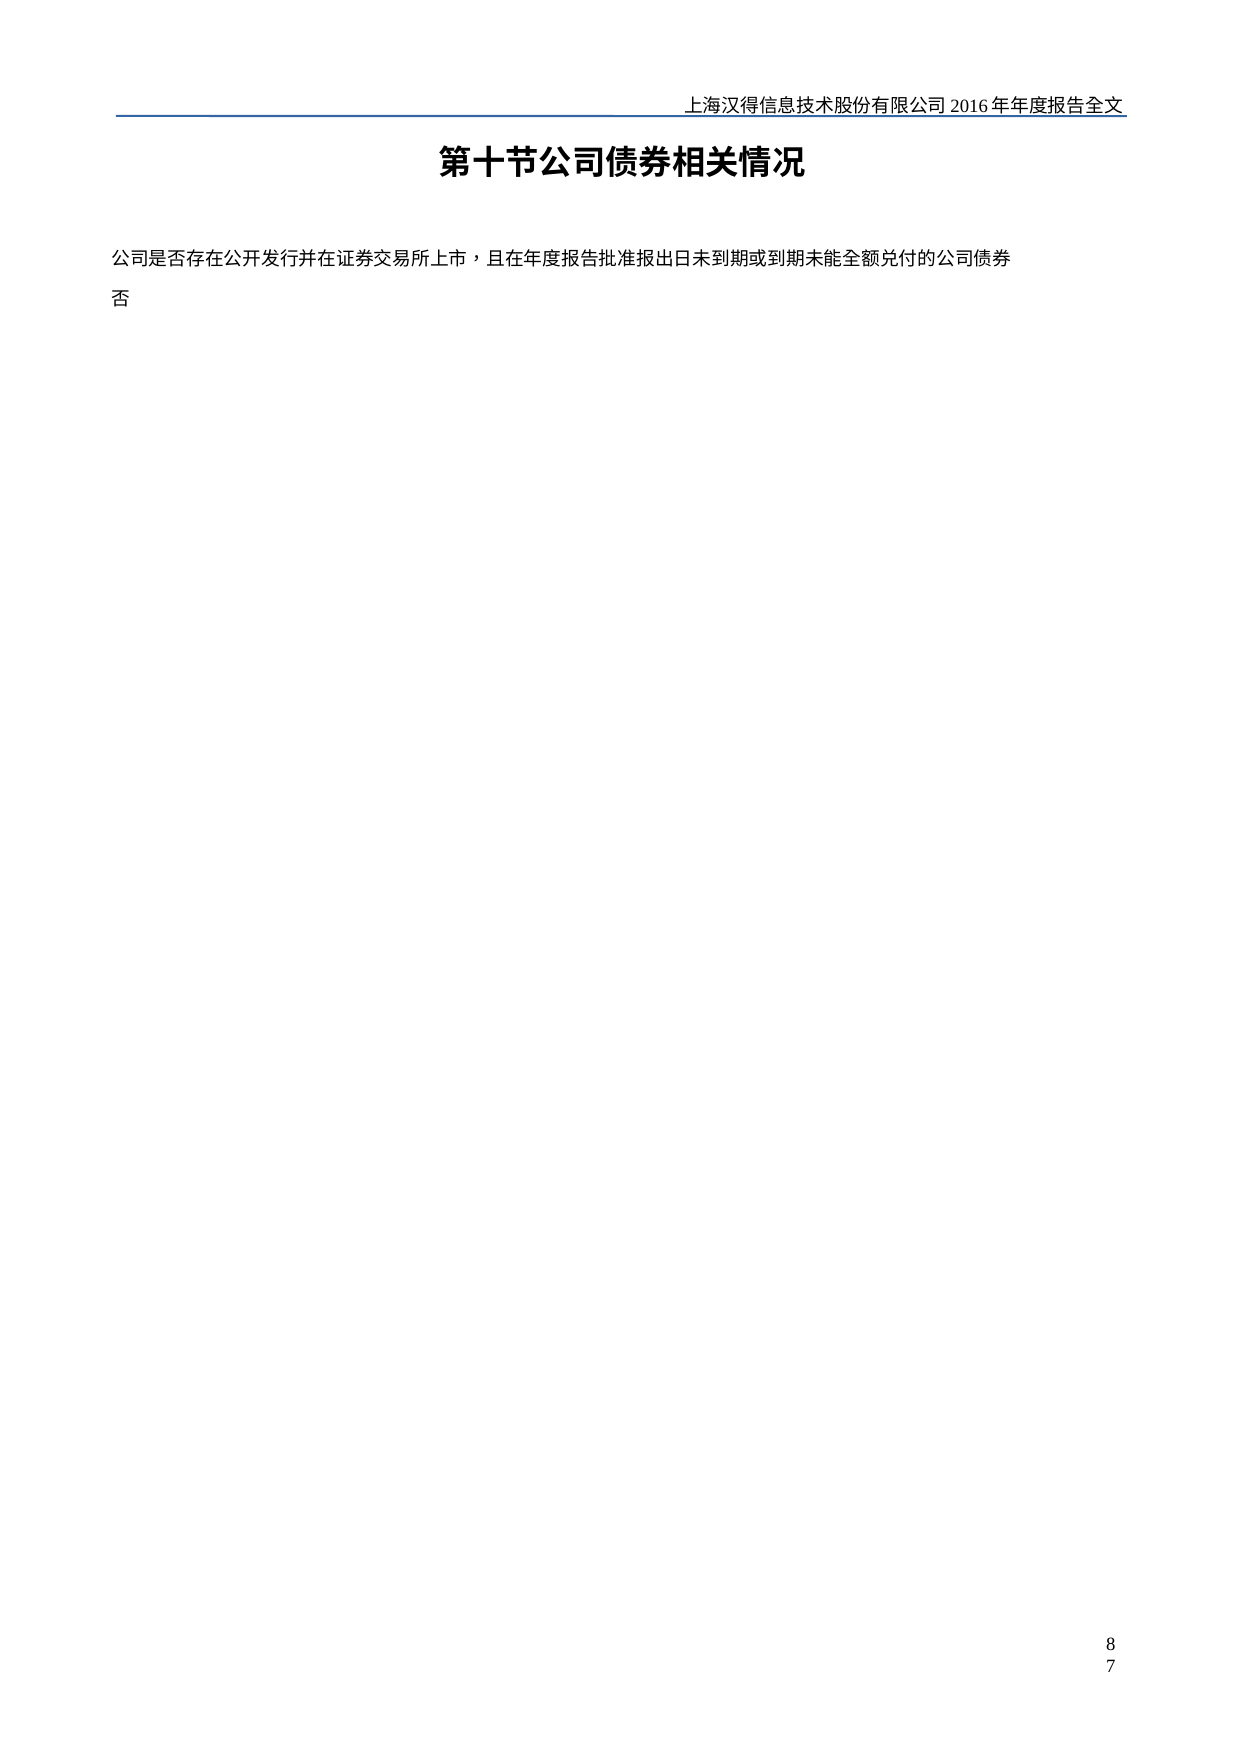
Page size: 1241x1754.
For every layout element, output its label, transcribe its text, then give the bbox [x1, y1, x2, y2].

text 否 [111, 285, 1133, 311]
text 第十节公司债券相关情况 [111, 139, 1133, 184]
text 公司是否存在公开发行并在证券交易所上市，且在年度报告批准报出日未到期或到期未能全额兑付的公司债券 [111, 245, 1133, 270]
